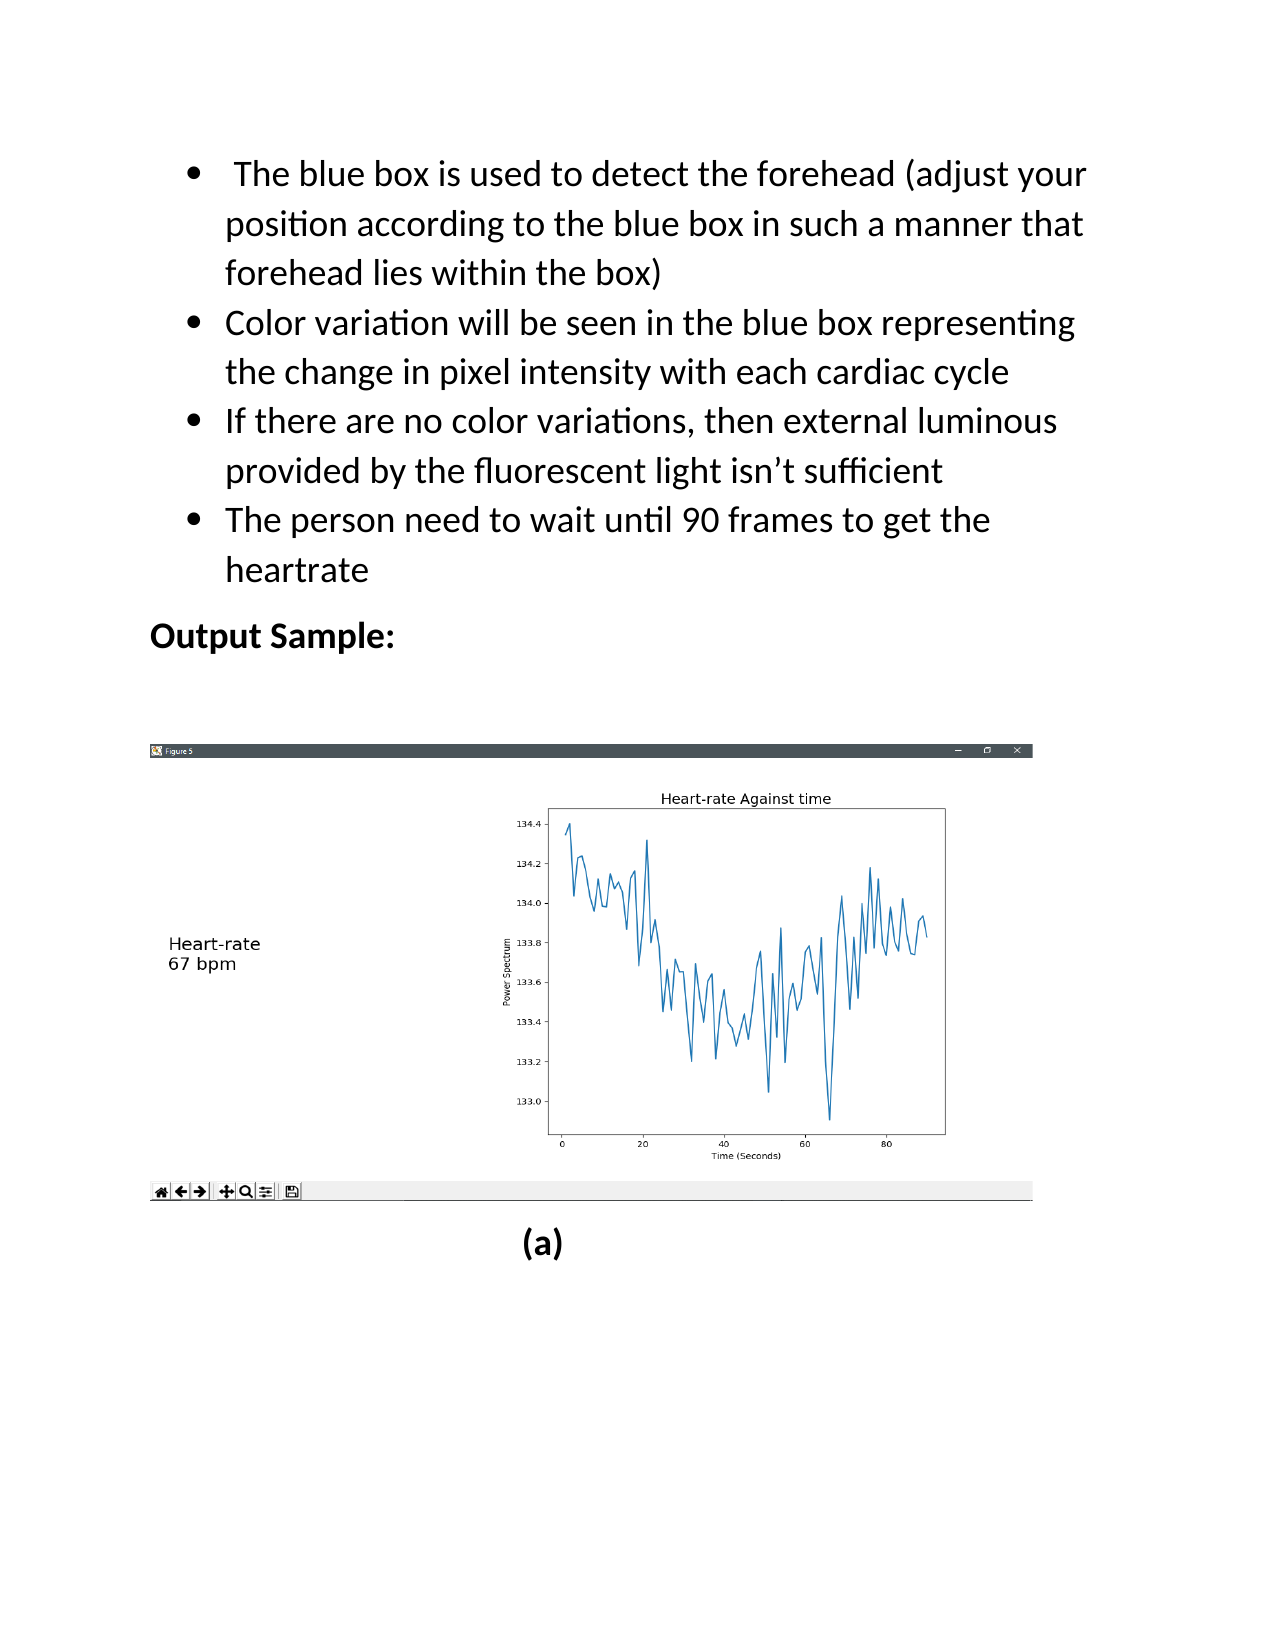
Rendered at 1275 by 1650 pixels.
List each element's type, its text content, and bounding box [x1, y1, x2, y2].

list The blue box is used to detect the forehead (adjust your position according to the blue box in such a manner that forehead lies within the box) [187, 150, 1125, 295]
list Color variation will be seen in the blue box representing the change in pixel intensity with each cardiac cycle [187, 298, 1125, 394]
text (a) [150, 1219, 1125, 1265]
picture [150, 744, 1033, 1201]
list The person need to wait until 90 frames to get the heartrate [187, 496, 1125, 592]
text Output Sample: [150, 612, 1125, 658]
list If there are no color variations, then external luminous provided by the fluorescent light isn’t sufficient [187, 397, 1125, 493]
